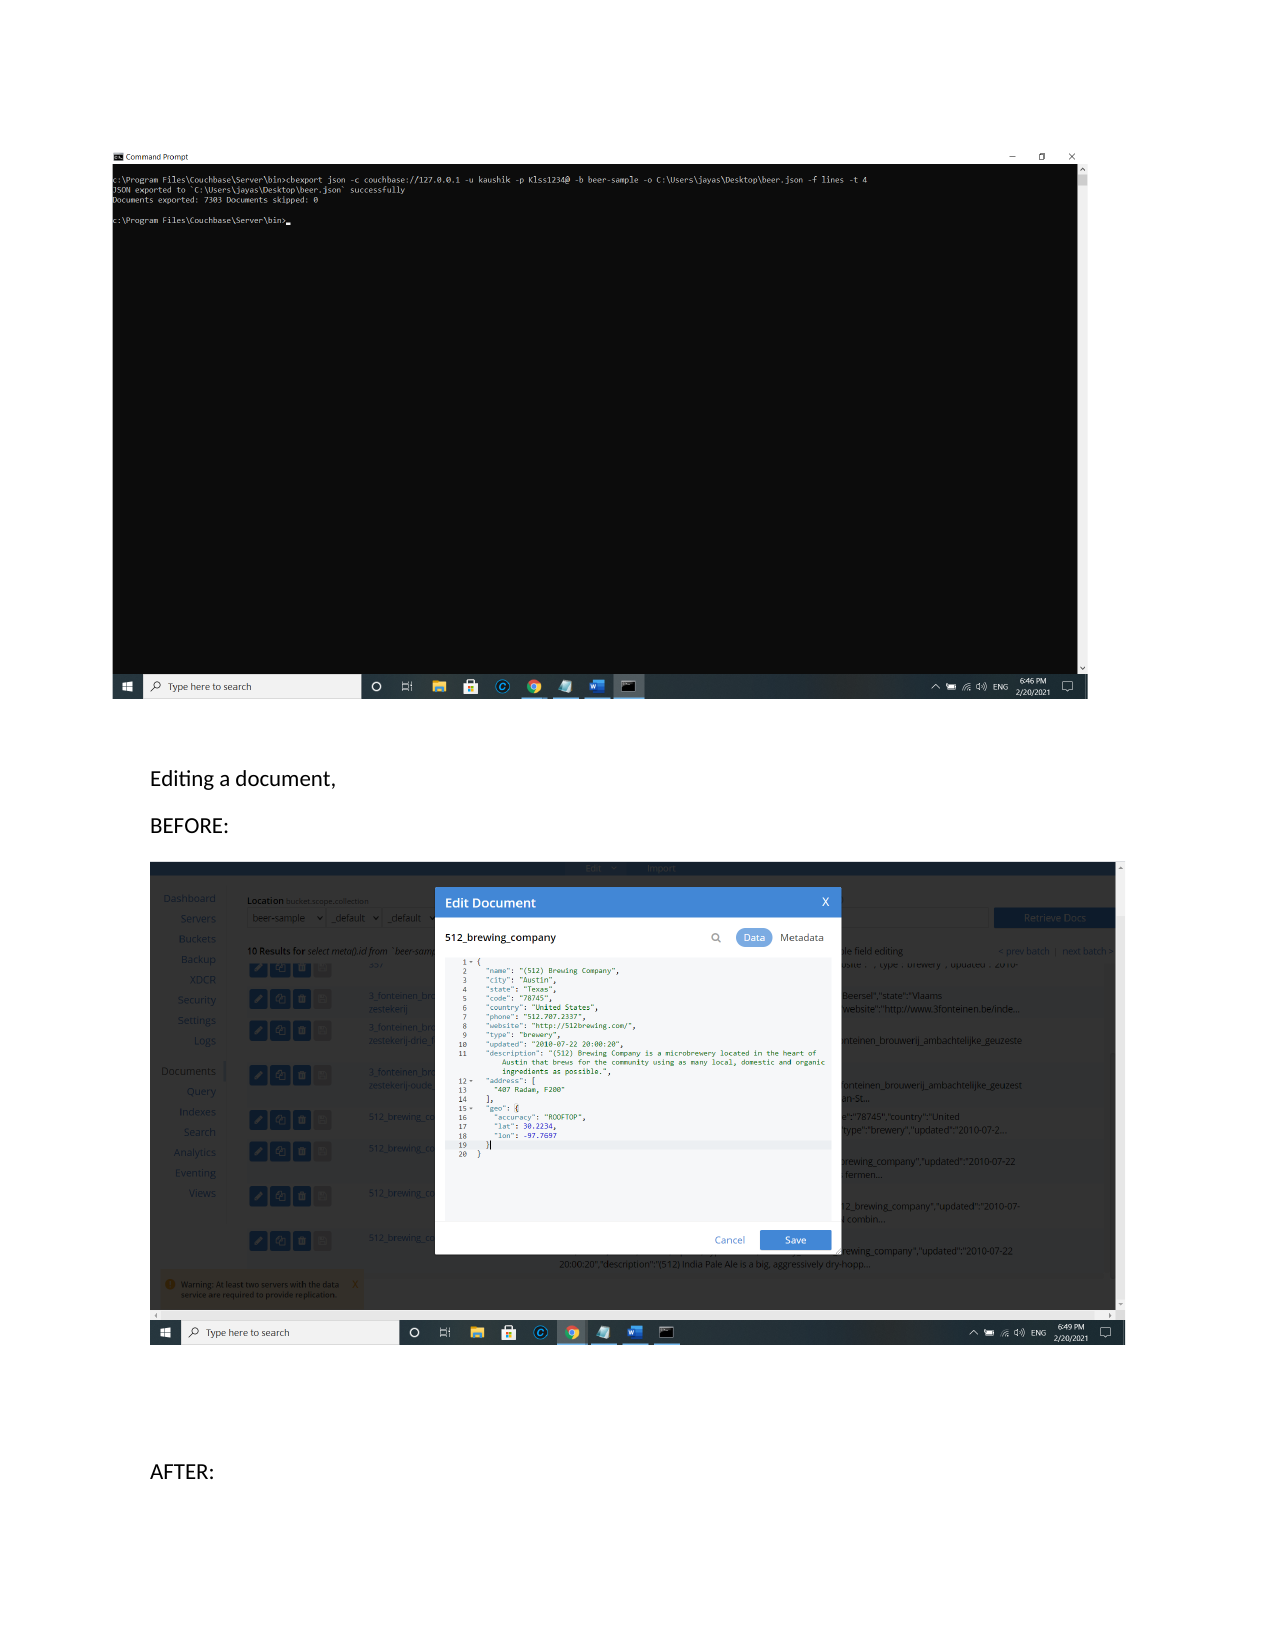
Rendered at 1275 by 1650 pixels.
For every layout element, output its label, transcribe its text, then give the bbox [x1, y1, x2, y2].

picture [150, 857, 1125, 1345]
text AFTER: [150, 1457, 1125, 1485]
text BEFORE: [150, 811, 1125, 839]
picture [112, 150, 1088, 699]
text Editing a document, [150, 764, 1125, 792]
